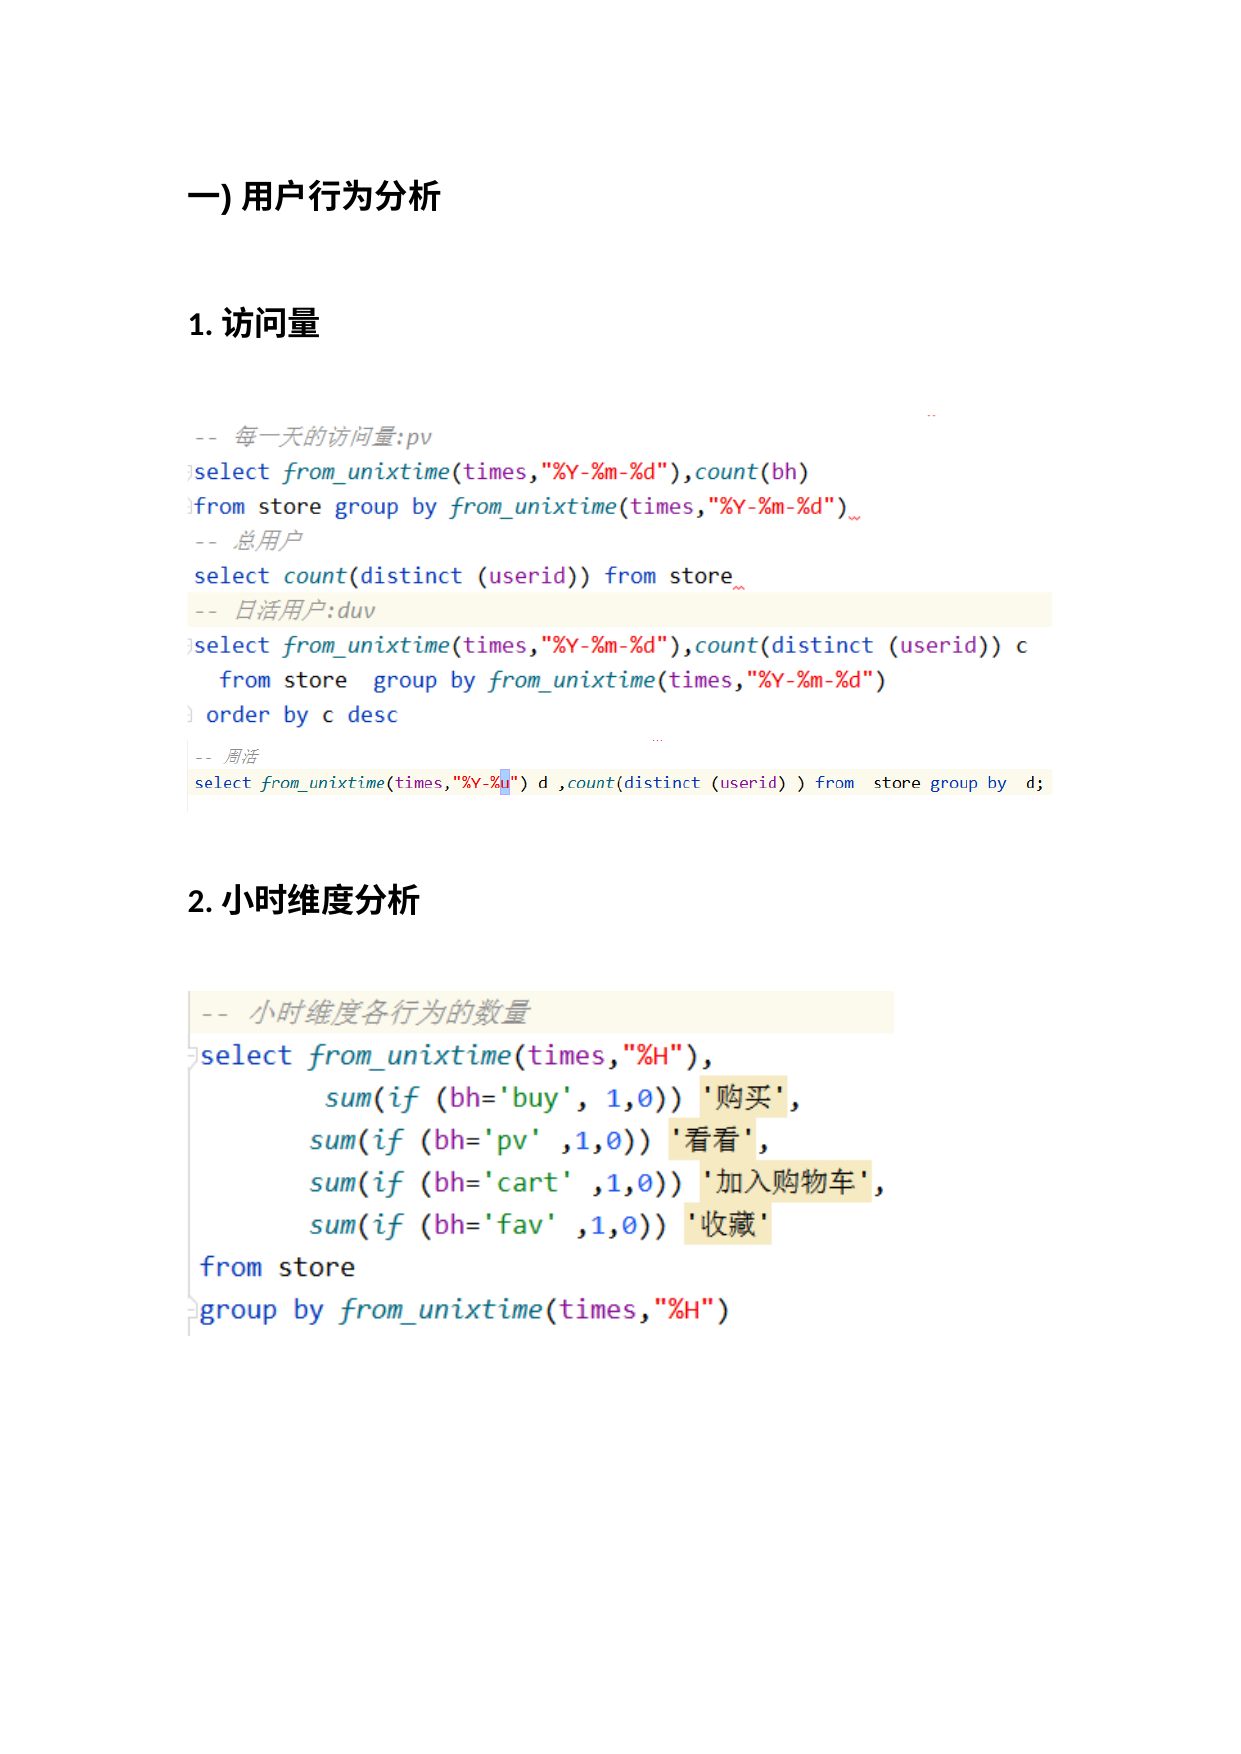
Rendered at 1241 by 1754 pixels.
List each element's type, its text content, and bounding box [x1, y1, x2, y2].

subtitle 访问量 [187, 289, 1053, 354]
picture [187, 991, 894, 1336]
picture [187, 740, 1053, 812]
subtitle 用户行为分析 [187, 162, 1053, 227]
subtitle 小时维度分析 [187, 865, 1053, 930]
picture [187, 415, 1053, 739]
